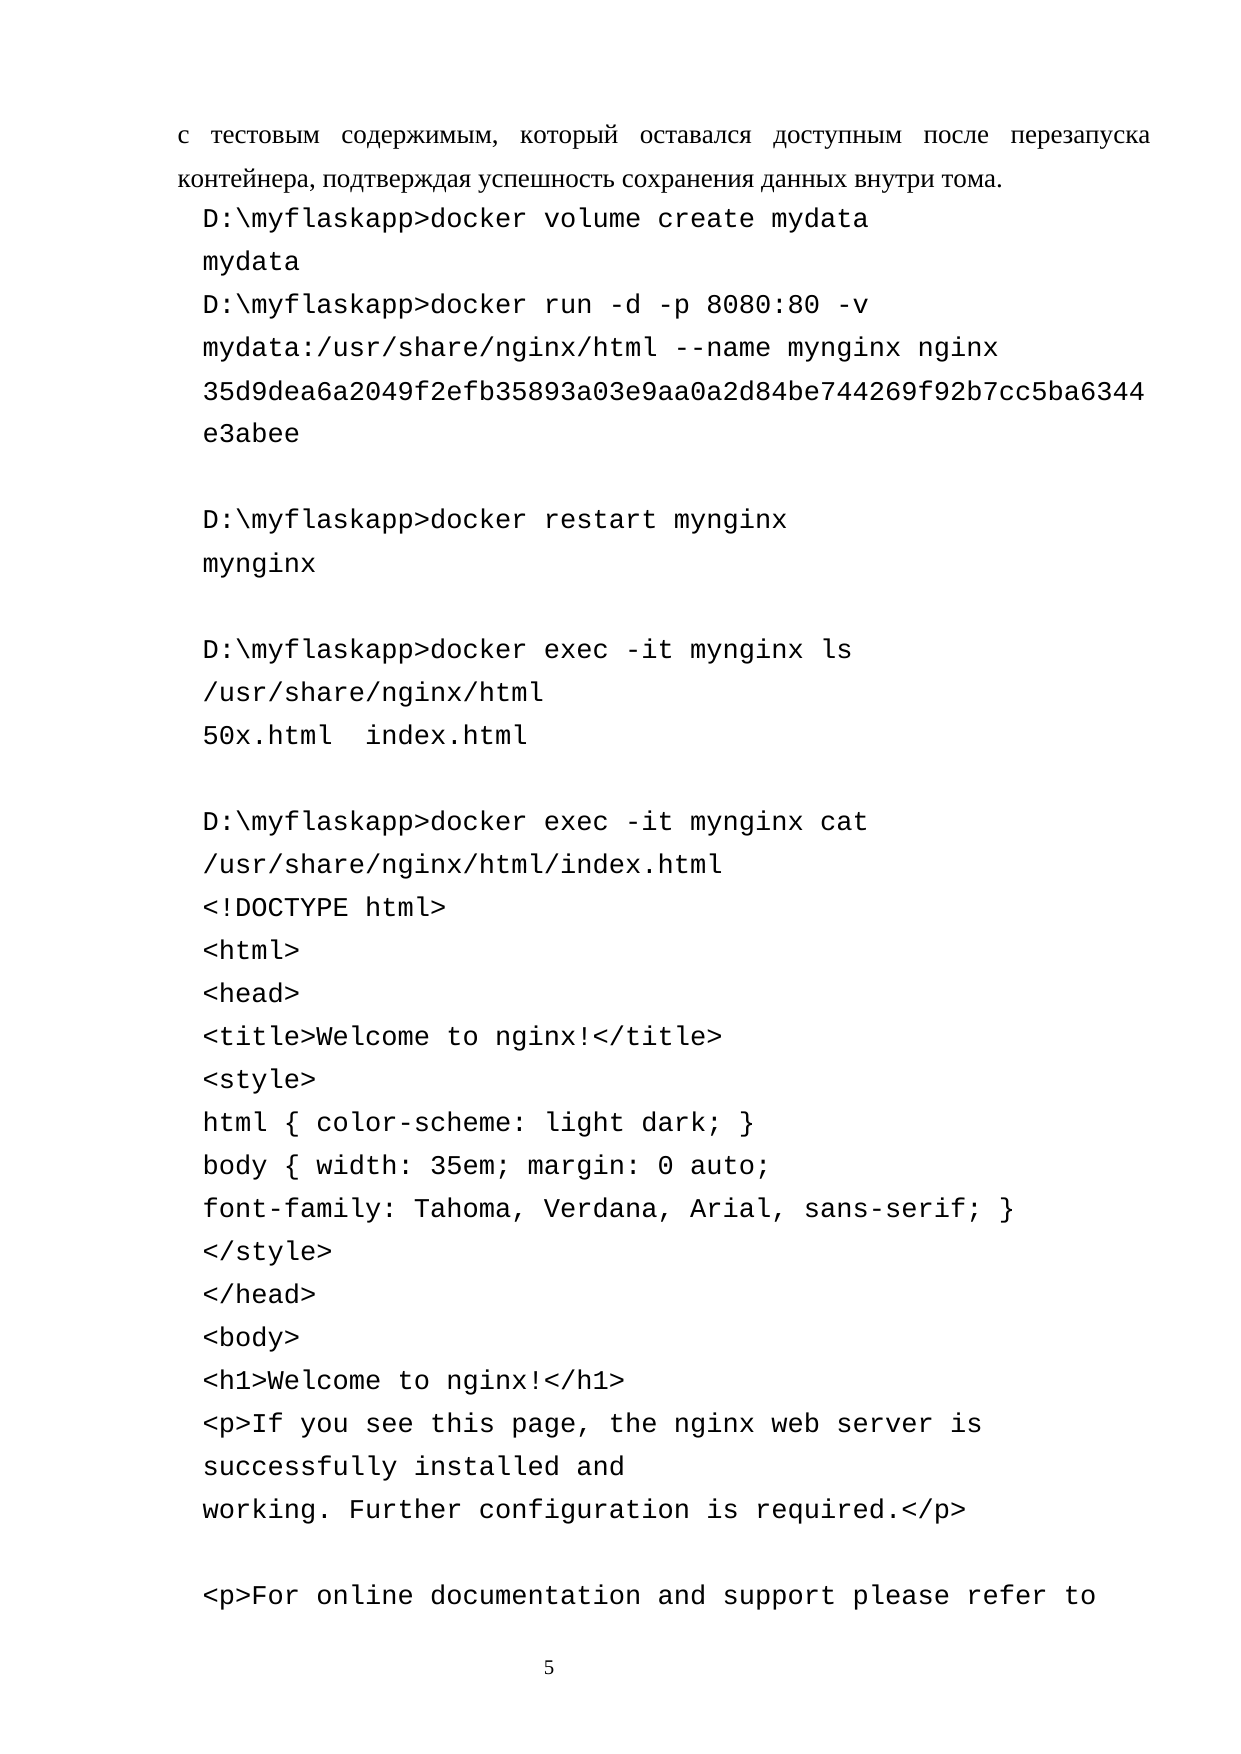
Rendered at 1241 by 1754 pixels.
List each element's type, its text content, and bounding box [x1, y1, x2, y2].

text font-family: Tahoma, Verdana, Arial, sans-serif; } [202, 1195, 1152, 1225]
text mydata [202, 248, 1152, 279]
text <!DOCTYPE html> [202, 893, 1152, 924]
text D:\myflaskapp>docker volume create mydata [202, 205, 1152, 236]
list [177, 118, 1152, 193]
text 50x.html index.html [202, 721, 1152, 752]
text D:\myflaskapp>docker restart mynginx [202, 506, 1152, 537]
text D:\myflaskapp>docker exec -it mynginx ls /usr/share/nginx/html [202, 635, 1152, 709]
text <head> [202, 979, 1152, 1010]
text working. Further configuration is required.</p> [202, 1496, 1152, 1527]
text <h1>Welcome to nginx!</h1> [202, 1367, 1152, 1397]
text </head> [202, 1281, 1152, 1311]
text <style> [202, 1066, 1152, 1096]
text html { color-scheme: light dark; } [202, 1109, 1152, 1139]
text <body> [202, 1324, 1152, 1354]
text <p>For online documentation and support please refer to [202, 1582, 1152, 1613]
text 35d9dea6a2049f2efb35893a03e9aa0a2d84be744269f92b7cc5ba6344e3abee [202, 377, 1152, 451]
text <p>If you see this page, the nginx web server is successfully installed and [202, 1410, 1152, 1483]
text </style> [202, 1238, 1152, 1268]
text D:\myflaskapp>docker exec -it mynginx cat /usr/share/nginx/html/index.html [202, 807, 1152, 881]
text mynginx [202, 549, 1152, 580]
text body { width: 35em; margin: 0 auto; [202, 1152, 1152, 1182]
text <html> [202, 937, 1152, 967]
text D:\myflaskapp>docker run -d -p 8080:80 -v mydata:/usr/share/nginx/html --name mynginx nginx [202, 291, 1152, 365]
text <title>Welcome to nginx!</title> [202, 1023, 1152, 1053]
